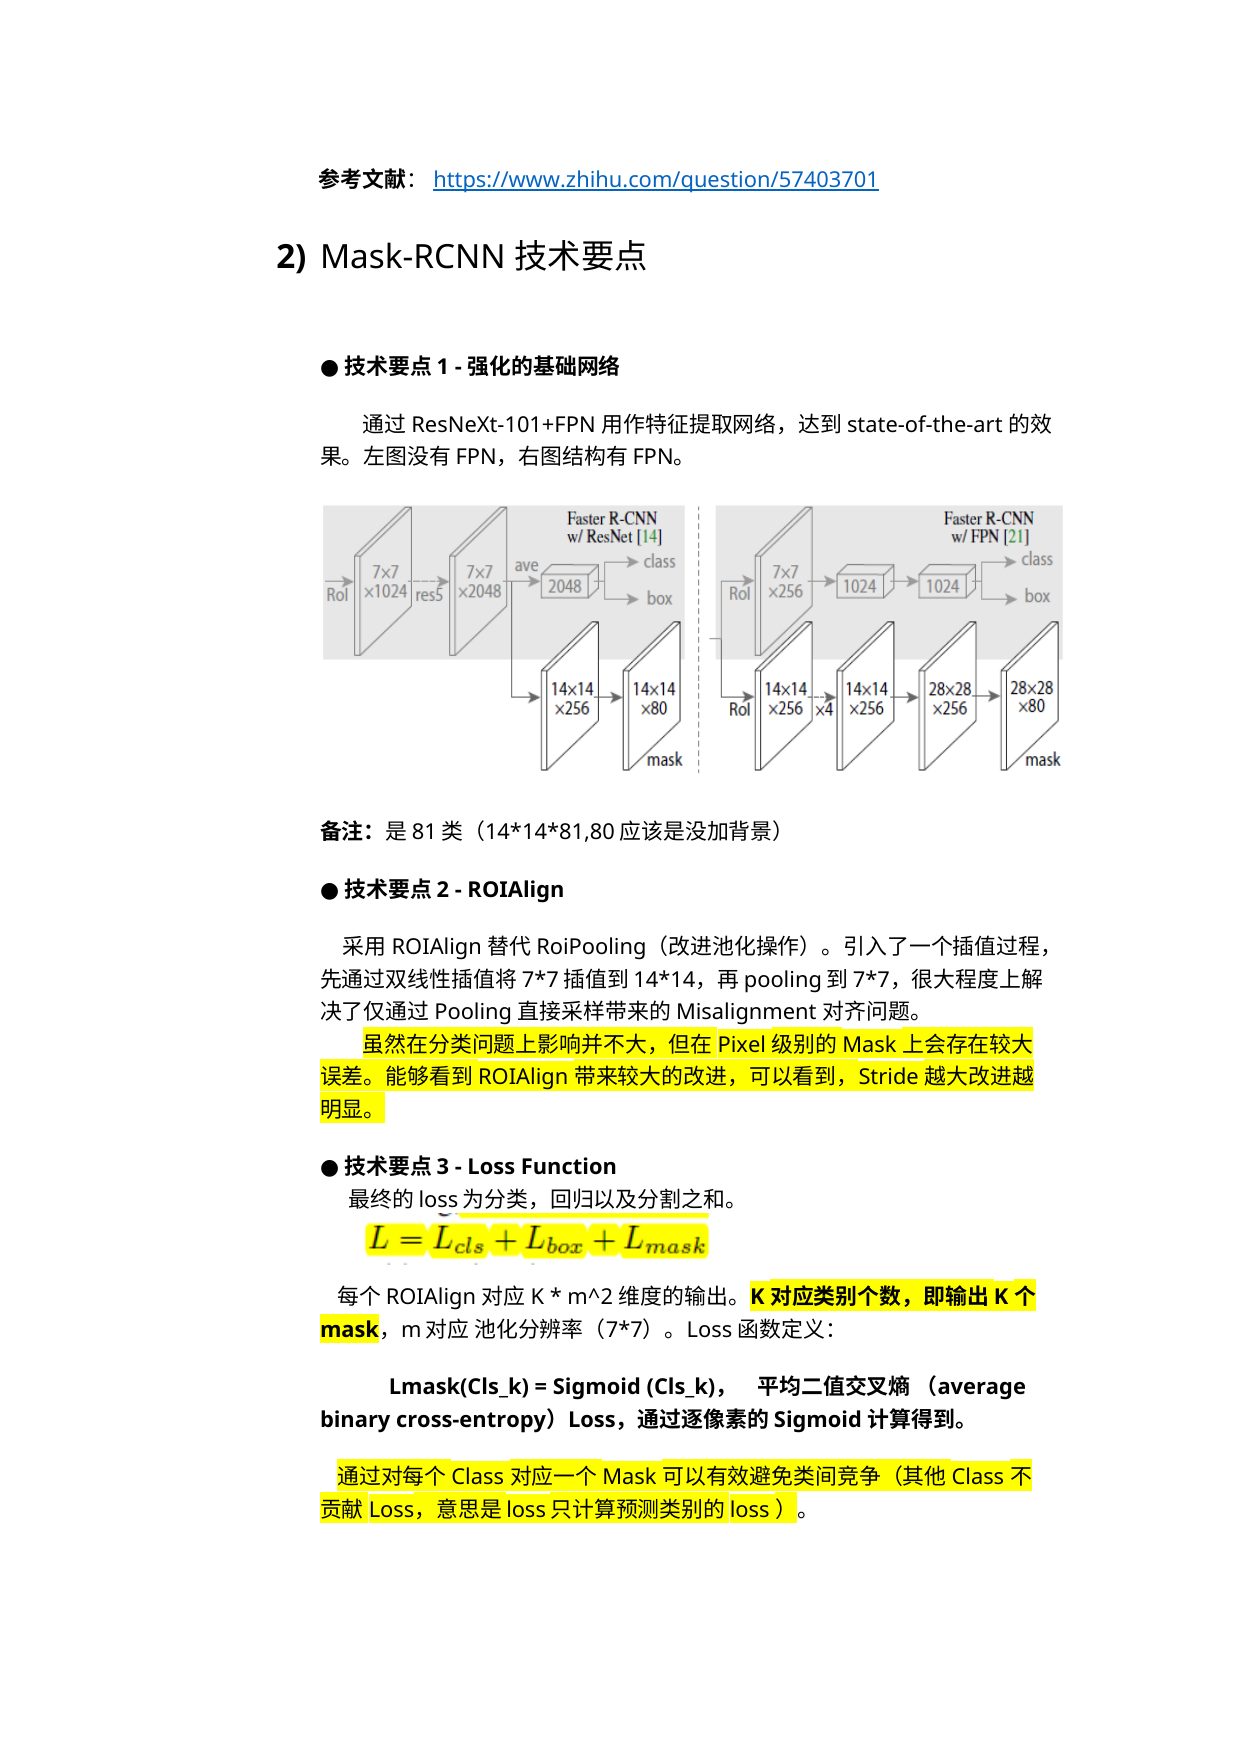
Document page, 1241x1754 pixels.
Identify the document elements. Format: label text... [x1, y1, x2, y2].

picture [319, 496, 1069, 785]
text ● 技术要点1 - 强化的基础网络 [320, 349, 1053, 381]
text 每个 ROIAlign 对应 K * m^2 维度的输出。K 对应类别个数，即输出 K 个mask，m对应 池化分辨率（7*7）。Loss 函数定义： [320, 1279, 1053, 1344]
text 参考文献： https://www.zhihu.com/question/57403701 [275, 162, 1053, 194]
text 通过对每个 Class 对应一个 Mask 可以有效避免类间竞争（其他 Class 不贡献 Loss，意思是loss只计算预测类别的loss ）。 [320, 1459, 1053, 1524]
subtitle Mask-RCNN 技术要点 [276, 222, 1053, 287]
text ● 技术要点3 - Loss Function [320, 1149, 1053, 1181]
text 最终的loss为分类，回归以及分割之和。 [320, 1181, 1053, 1214]
text 虽然在分类问题上影响并不大，但在 Pixel 级别的 Mask 上会存在较大误差。能够看到 ROIAlign 带来较大的改进，可以看到，Stride 越大改进越明显。 [320, 1026, 1053, 1124]
text 通过 ResNeXt-101+FPN 用作特征提取网络，达到 state-of-the-art 的效果。左图没有FPN，右图结构有FPN。 [320, 406, 1053, 471]
text 备注：是81类（14*14*81,80应该是没加背景） [320, 814, 1053, 846]
text 采用 ROIAlign 替代 RoiPooling（改进池化操作）。引入了一个插值过程，先通过双线性插值将 7*7插值到14*14，再 pooling到7*7，很大程度上解决了仅通过 Pooling 直接采样带来的 Misalignment 对齐问题。 [320, 929, 1053, 1026]
text ● 技术要点2 - ROIAlign [320, 871, 1053, 904]
picture [365, 1213, 709, 1265]
text Lmask(Cls_k) = Sigmoid (Cls_k)， 平均二值交叉熵 （average binary cross-entropy）Loss，通过逐像素的 Sigmoid 计算得到。 [320, 1369, 1053, 1434]
